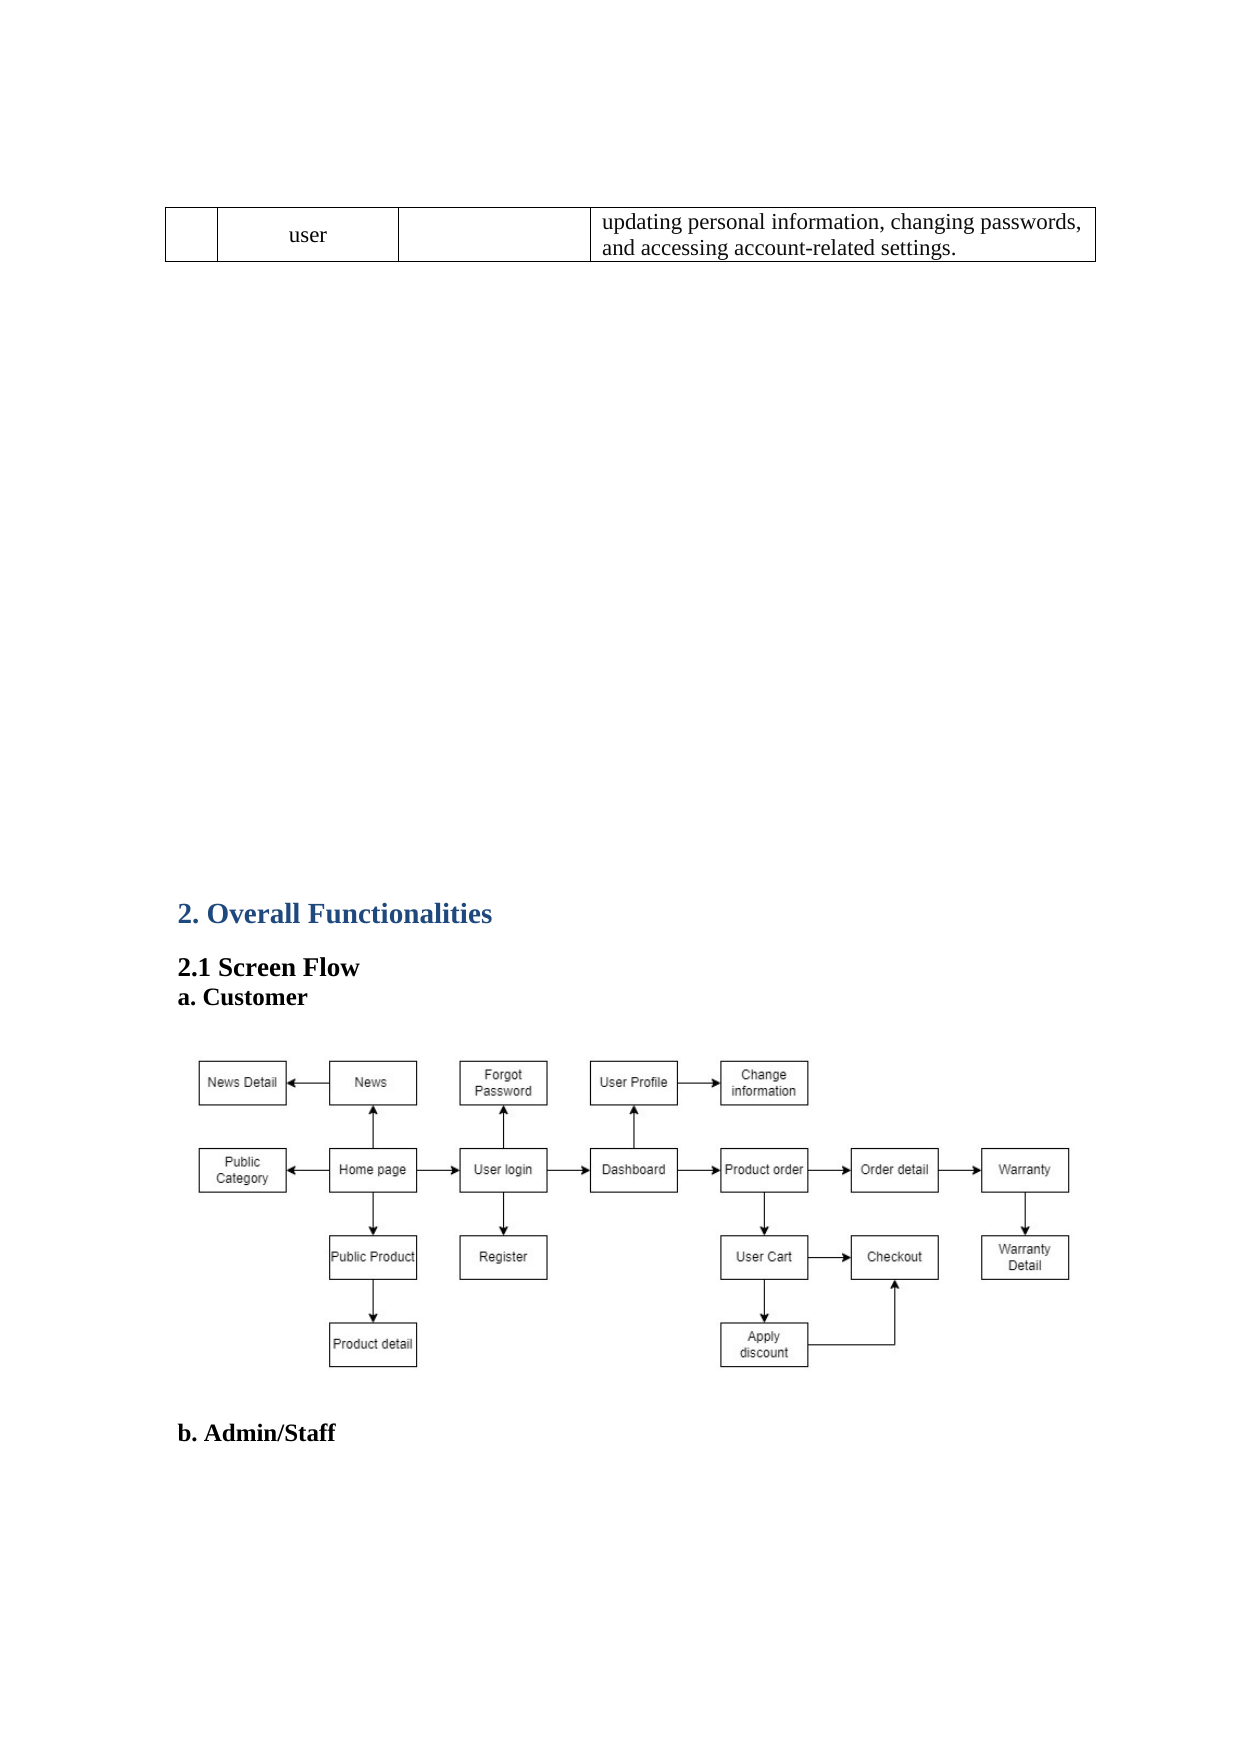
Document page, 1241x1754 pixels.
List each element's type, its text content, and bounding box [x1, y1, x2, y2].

text b. Admin/Staff [177, 1418, 1063, 1447]
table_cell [399, 208, 590, 261]
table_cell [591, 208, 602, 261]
subtitle 2.1 Screen Flow [177, 951, 1063, 982]
table_cell 18 [166, 208, 217, 261]
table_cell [218, 208, 398, 261]
subtitle 2. Overall Functionalities [177, 897, 1063, 930]
picture [177, 1040, 1091, 1389]
text a. Customer [177, 982, 1063, 1011]
